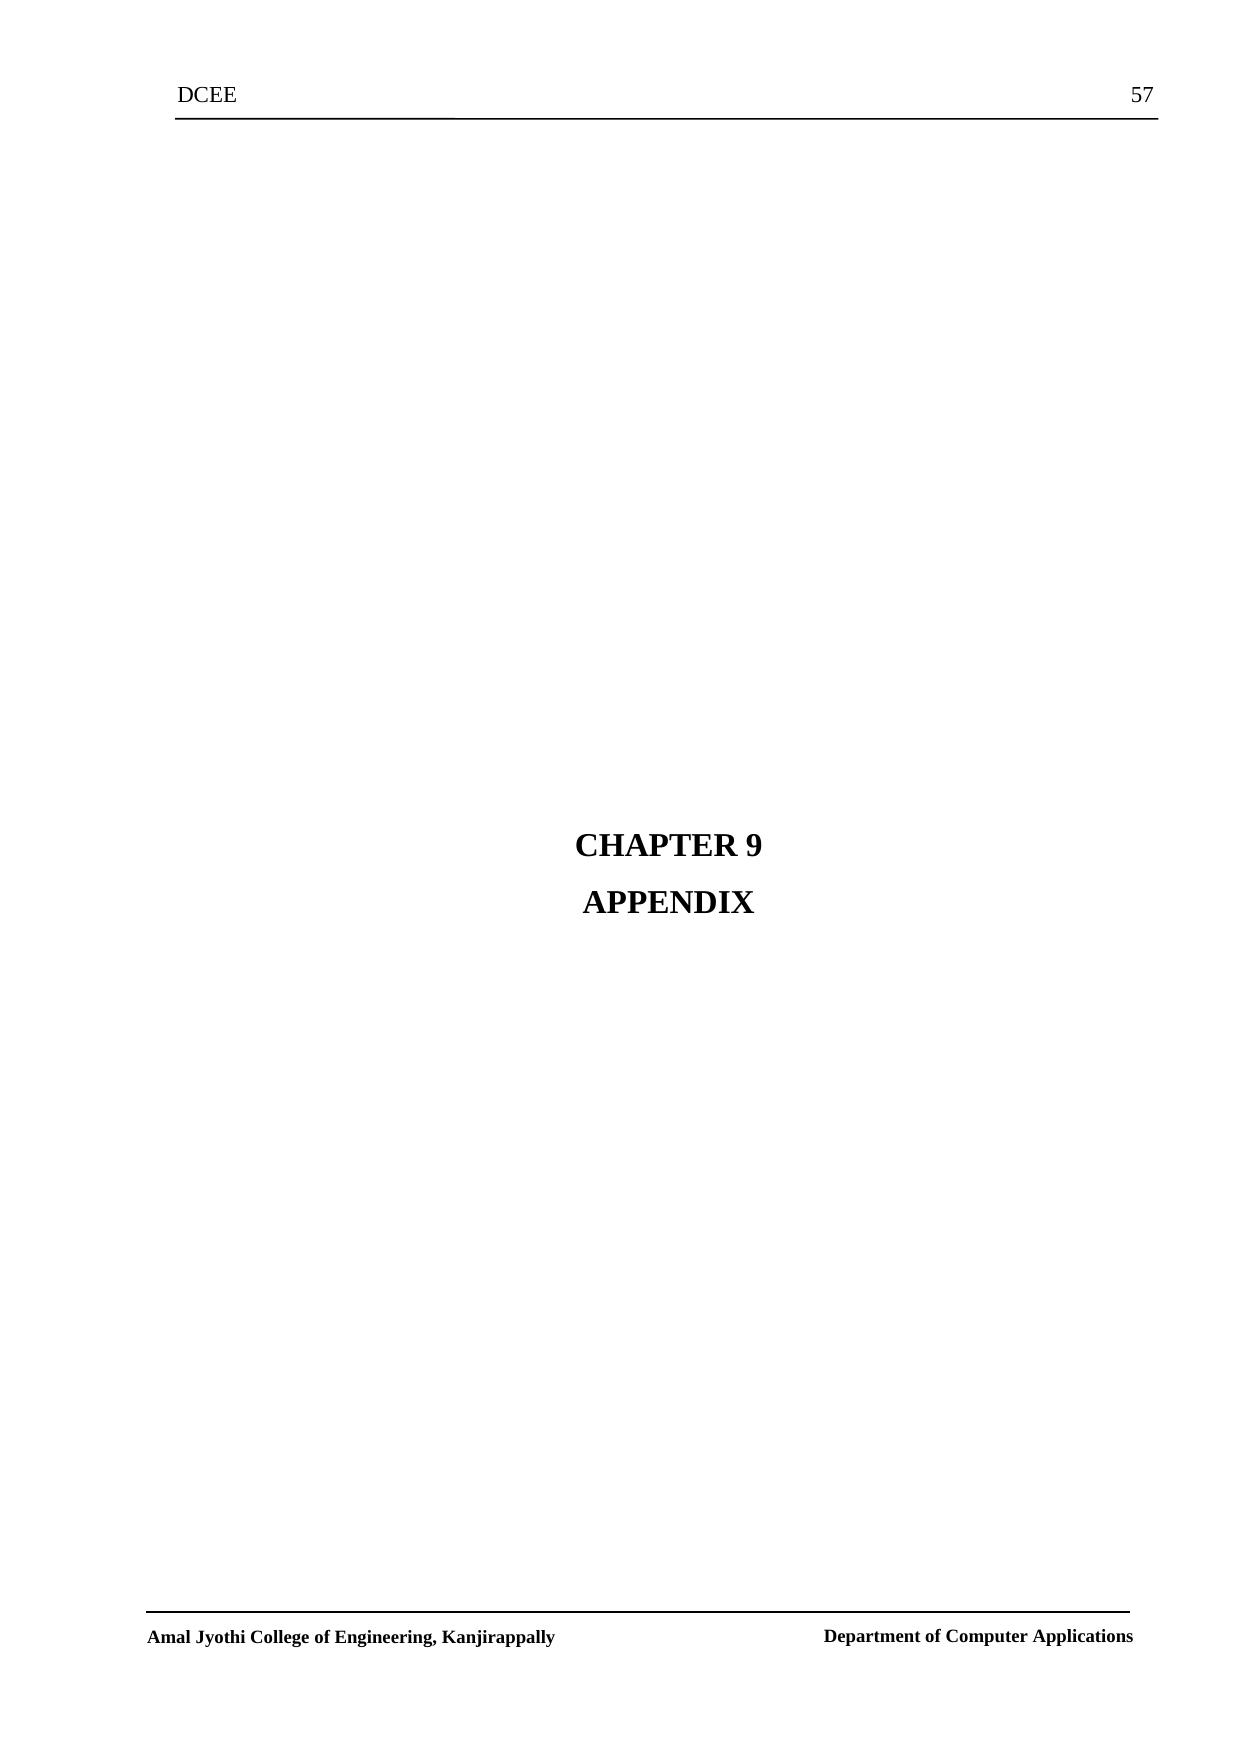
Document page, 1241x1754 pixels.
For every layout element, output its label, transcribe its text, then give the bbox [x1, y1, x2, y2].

subtitle CHAPTER 9 [175, 825, 1162, 863]
subtitle APPENDIX [175, 883, 1162, 921]
